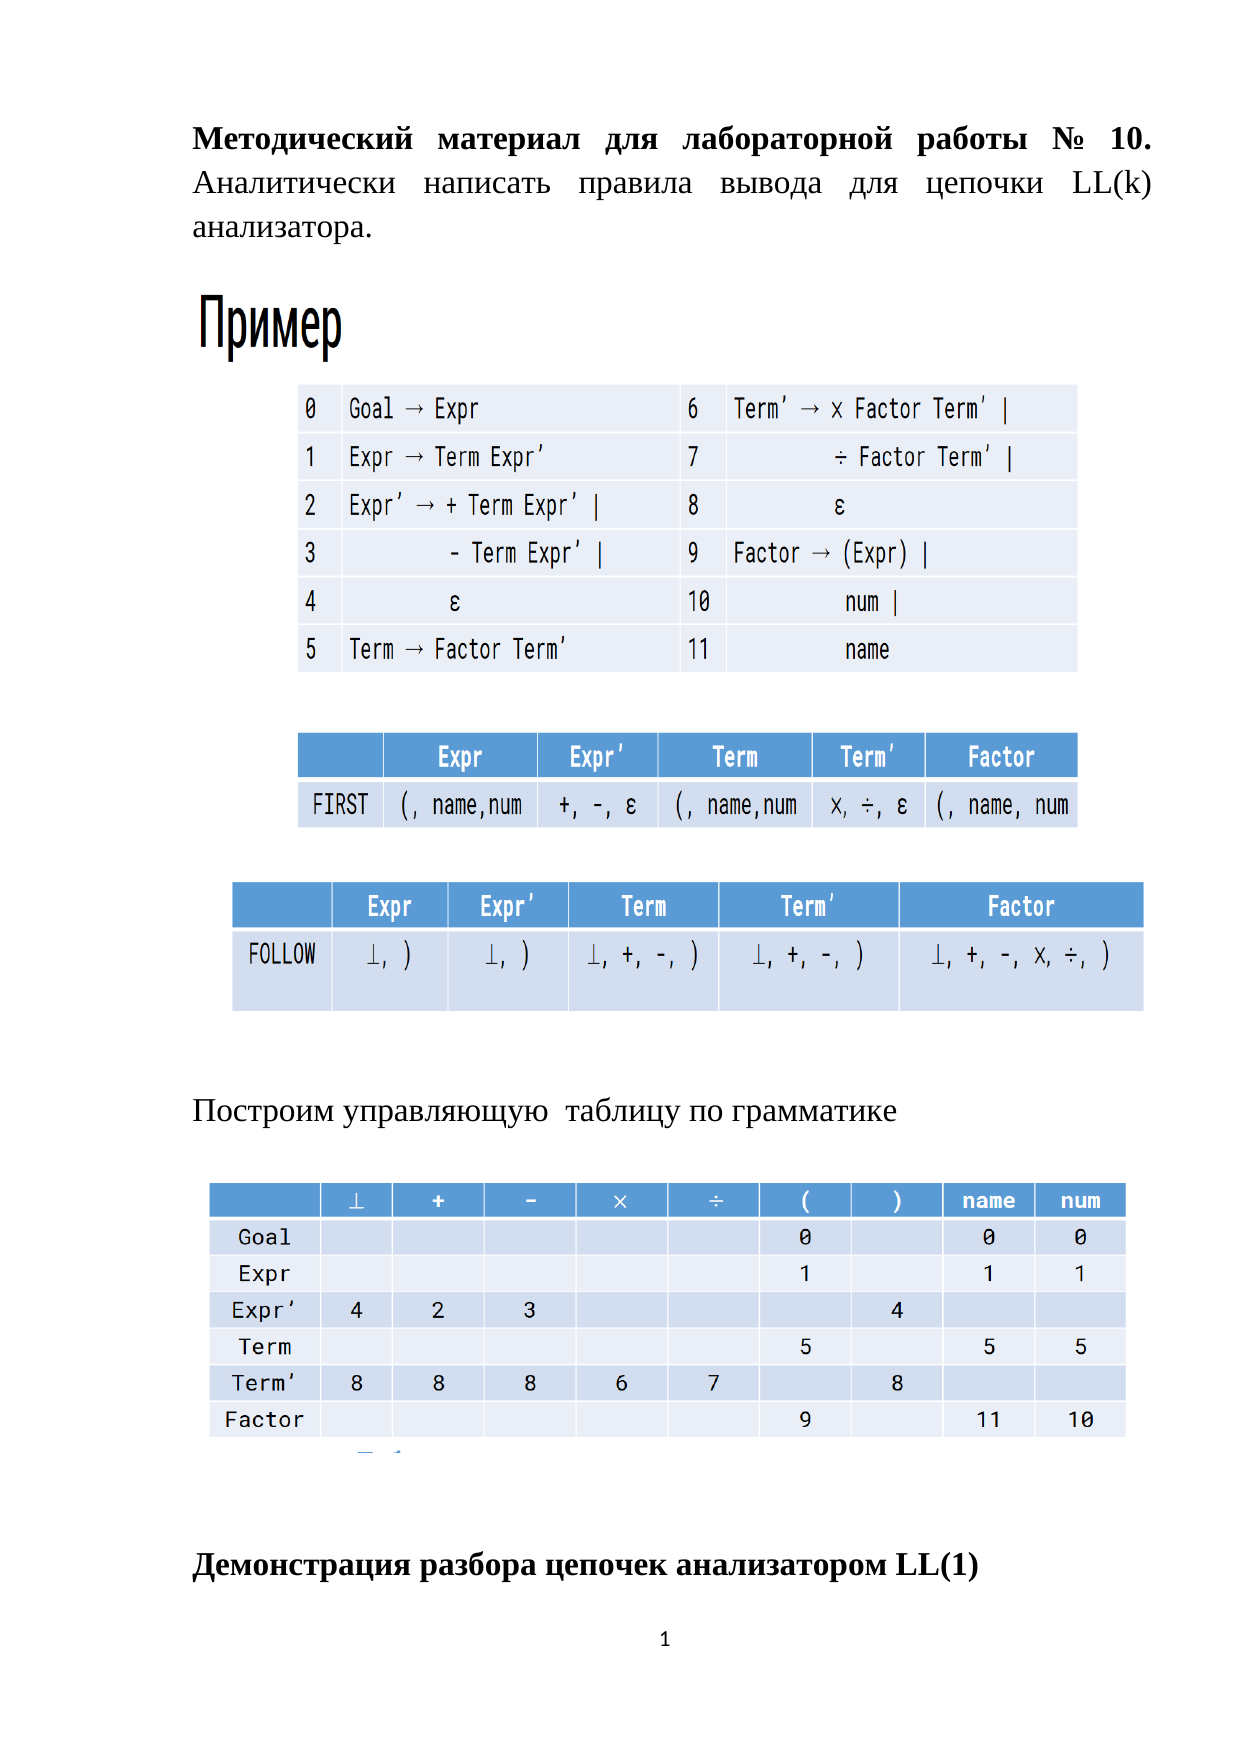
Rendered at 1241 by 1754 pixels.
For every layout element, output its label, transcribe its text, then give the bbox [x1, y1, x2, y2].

text Демонстрация разбора цепочек анализатором LL(1) [192, 1544, 1152, 1583]
picture [192, 294, 1166, 1087]
text Методический материал для лабораторной работы № 10. Аналитически написать правила вывода для цепочки LL(k) анализатора. [192, 118, 1152, 244]
picture [192, 1178, 1166, 1453]
text Построим управляющую таблицу по грамматике [192, 1091, 1152, 1129]
